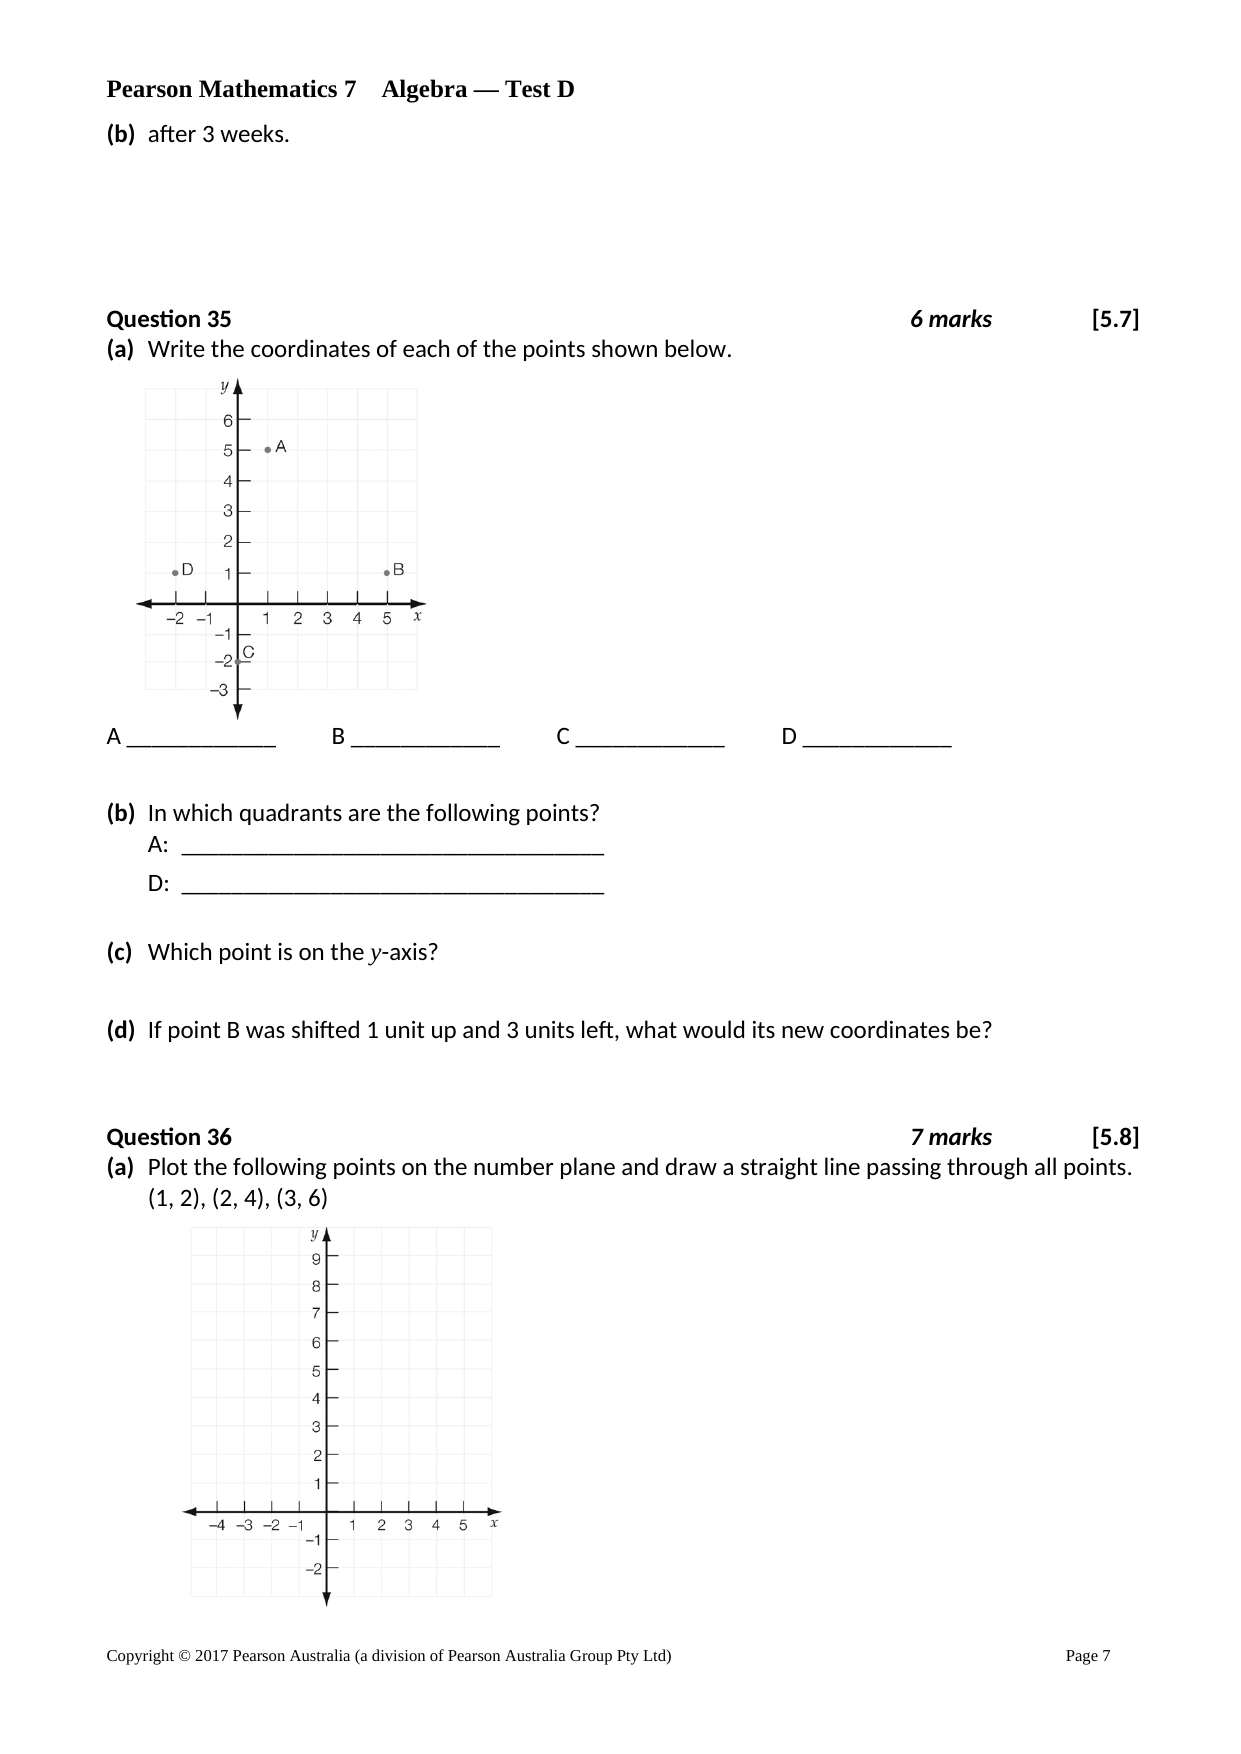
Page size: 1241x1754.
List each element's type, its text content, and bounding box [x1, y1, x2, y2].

text (b) In which quadrants are the following points? A: __________________________________ [106, 798, 1134, 859]
subtitle Question 36 7 marks [5.8] [106, 1121, 1134, 1151]
text (c) Which point is on the y-axis? [106, 936, 1134, 967]
text D: __________________________________ [106, 867, 1134, 928]
text A ____________ B ____________ C ____________ D ____________ [106, 720, 1134, 750]
picture [181, 1220, 511, 1607]
text (b) after 3 weeks. [106, 118, 1134, 149]
text (a) Write the coordinates of each of the points shown below. [106, 333, 1134, 364]
picture [136, 372, 436, 720]
text (a) Plot the following points on the number plane and draw a straight line passing through all points. (1, 2), (2, 4), (3, 6) [106, 1151, 1134, 1212]
subtitle Question 35 6 marks [5.7] [106, 303, 1134, 333]
text (d) If point B was shifted 1 unit up and 3 units left, what would its new coordinates be? [106, 1014, 1134, 1044]
